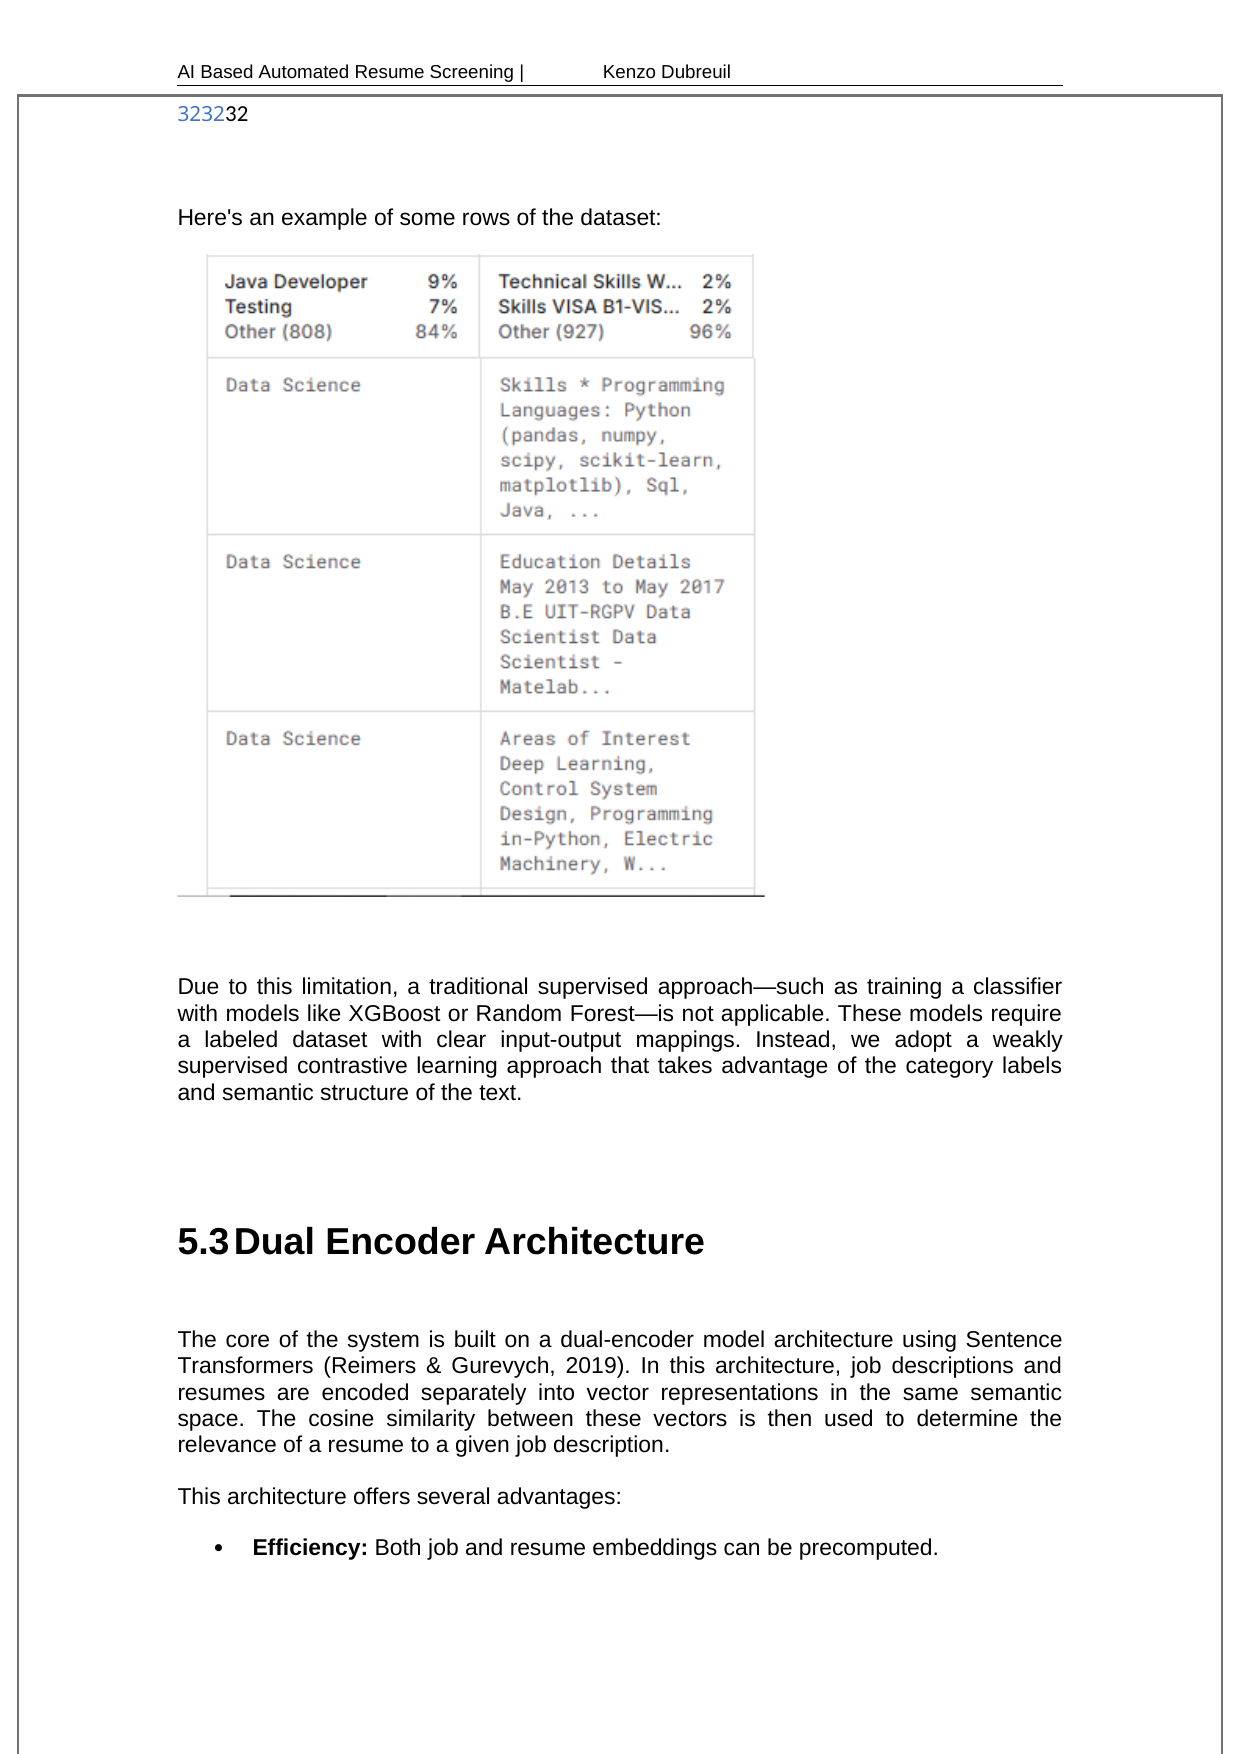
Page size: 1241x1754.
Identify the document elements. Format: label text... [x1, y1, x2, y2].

picture [177, 254, 765, 897]
list Efficiency: Both job and resume embeddings can be precomputed. [215, 1534, 1063, 1560]
text Due to this limitation, a traditional supervised approach—such as training a classifier with models like XGBoost or Random Forest—is not applicable. These models require a labeled dataset with clear input-output mappings. Instead, we adopt a weakly supervised contrastive learning approach that takes advantage of the category labels and semantic structure of the text. [177, 973, 1063, 1105]
text Here's an example of some rows of the dataset: [177, 203, 1063, 230]
text This architecture offers several advantages: [177, 1483, 1063, 1509]
text The core of the system is built on a dual-encoder model architecture using Sentence Transformers (Reimers & Gurevych, 2019). In this architecture, job descriptions and resumes are encoded separately into vector representations in the same semantic space. The cosine similarity between these vectors is then used to determine the relevance of a resume to a given job description. [177, 1326, 1063, 1458]
subtitle Dual Encoder Architecture [177, 1219, 1063, 1262]
